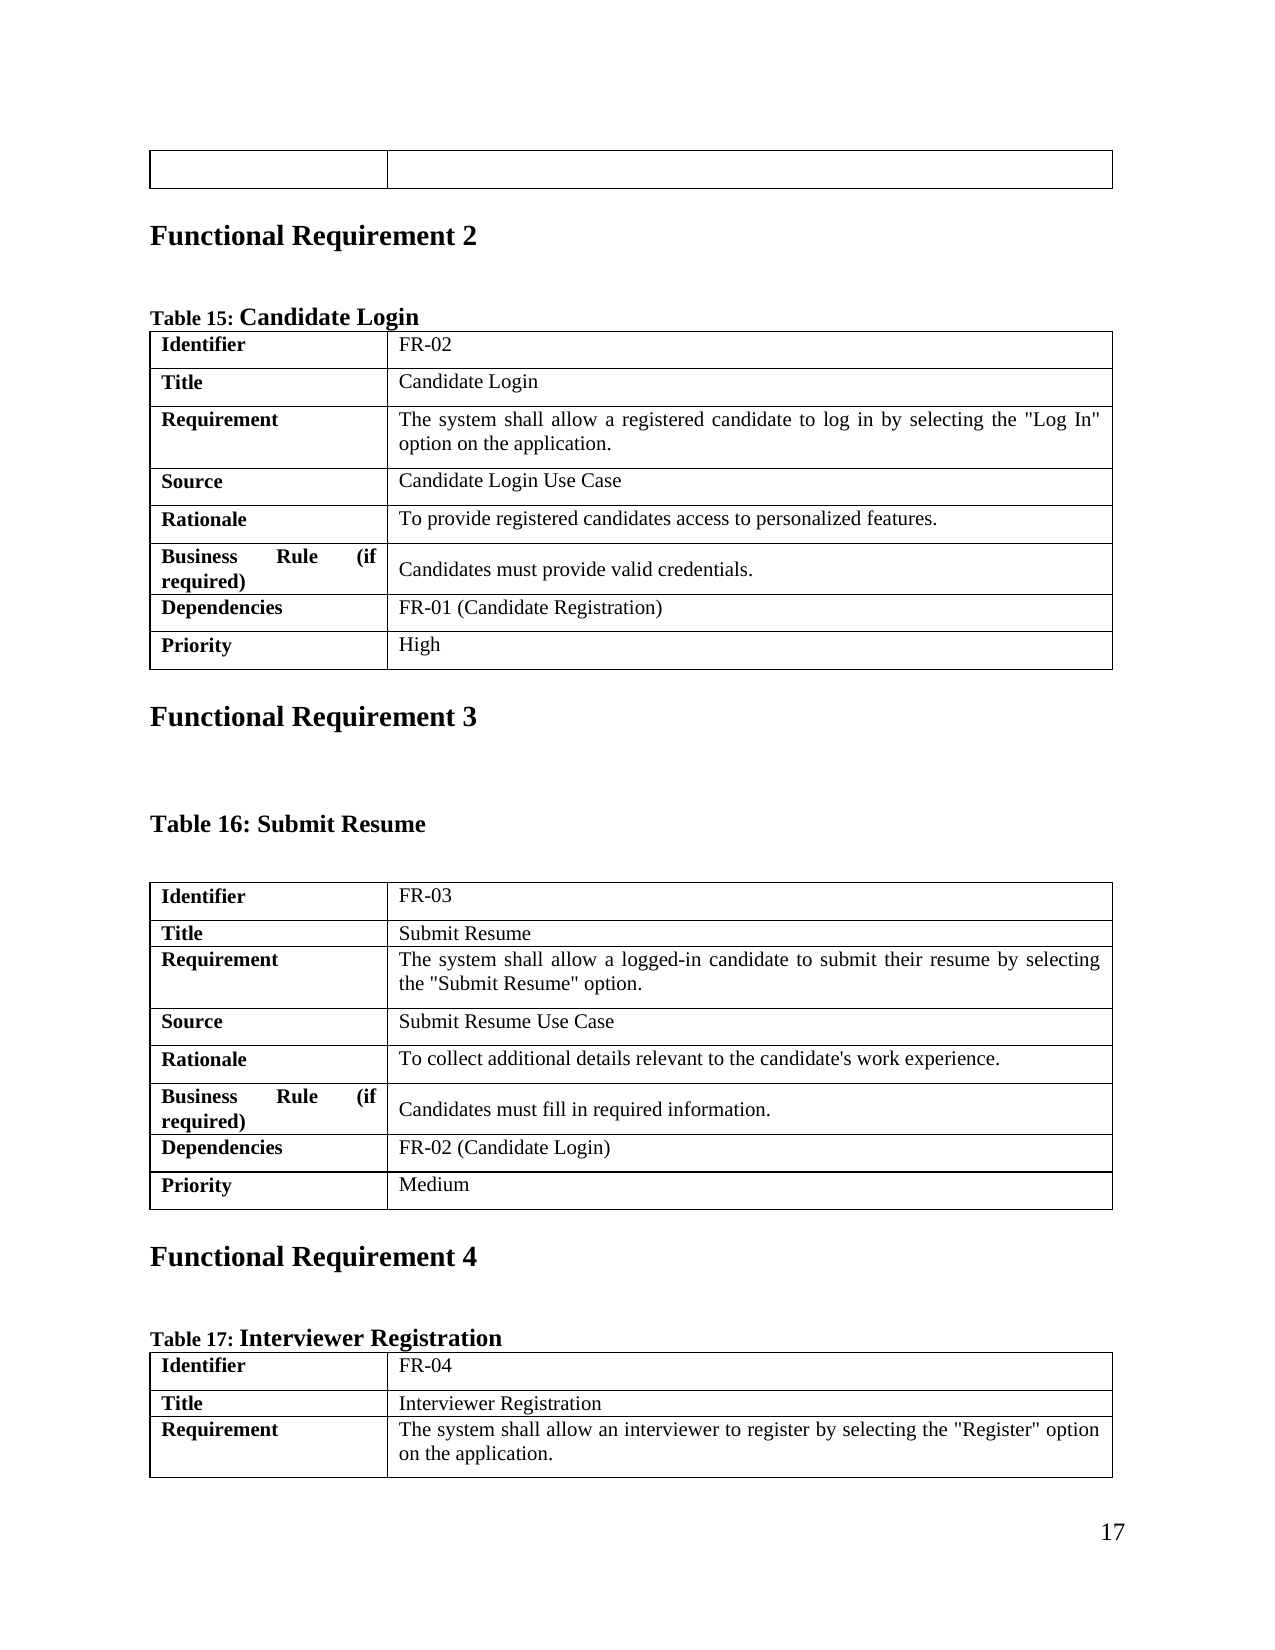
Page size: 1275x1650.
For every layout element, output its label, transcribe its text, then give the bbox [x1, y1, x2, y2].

table_header FR-03 [388, 883, 1112, 920]
table_cell Candidate Login Use Case [388, 469, 1112, 505]
table_cell FR-02 (Candidate Login) [388, 1135, 1112, 1171]
table_cell FR-01 (Candidate Registration) [388, 595, 1112, 631]
table_cell The system shall allow an interviewer to register by selecting the "Register" option on the application. [388, 1417, 1112, 1477]
table_cell Priority [151, 1173, 387, 1209]
table_cell Dependencies [151, 595, 387, 631]
table_cell Requirement [151, 1417, 387, 1477]
table_header Identifier [151, 1353, 387, 1389]
table_cell [151, 151, 387, 188]
table_cell Title [151, 1391, 387, 1416]
table_cell Priority [151, 632, 387, 669]
table_header Identifier [151, 332, 387, 368]
table_cell To collect additional details relevant to the candidate's work experience. [388, 1046, 1112, 1083]
list Functional Requirement 4 [150, 1239, 1125, 1273]
table_cell Rationale [151, 1046, 387, 1083]
table_cell Interviewer Registration [388, 1391, 1112, 1416]
table_cell Candidate Login [388, 369, 1112, 406]
table_cell Source [151, 1009, 387, 1045]
table_header FR-02 [388, 332, 1112, 368]
table_cell Title [151, 921, 387, 946]
table_cell Medium [388, 1173, 1112, 1209]
table_cell Business Rule (if required) [151, 544, 387, 594]
table_cell Business Rule (if required) [151, 1084, 387, 1134]
table_cell Candidates must fill in required information. [388, 1084, 1112, 1134]
table_header FR-04 [388, 1353, 1112, 1389]
table_cell Requirement [151, 947, 387, 1007]
table_cell [388, 151, 1112, 188]
text Table 16: Submit Resume [150, 809, 1125, 838]
text Table 15: Candidate Login [150, 306, 1125, 331]
list Functional Requirement 2 [150, 218, 1125, 251]
table_cell Submit Resume [388, 921, 1112, 946]
table_cell Rationale [151, 506, 387, 543]
table_cell Requirement [151, 407, 387, 467]
table_cell Candidates must provide valid credentials. [388, 544, 1112, 594]
list Functional Requirement 3 [150, 699, 1125, 733]
table_header Identifier [151, 883, 387, 920]
table_cell Source [151, 469, 387, 505]
table_cell Title [151, 369, 387, 406]
table_cell The system shall allow a registered candidate to log in by selecting the "Log In" option on the application. [388, 407, 1112, 467]
table_cell The system shall allow a logged-in candidate to submit their resume by selecting the "Submit Resume" option. [388, 947, 1112, 1007]
table_cell Submit Resume Use Case [388, 1009, 1112, 1045]
table_cell High [388, 632, 1112, 669]
text Table 17: Interviewer Registration [150, 1327, 1125, 1352]
table_cell To provide registered candidates access to personalized features. [388, 506, 1112, 543]
table_cell Dependencies [151, 1135, 387, 1171]
